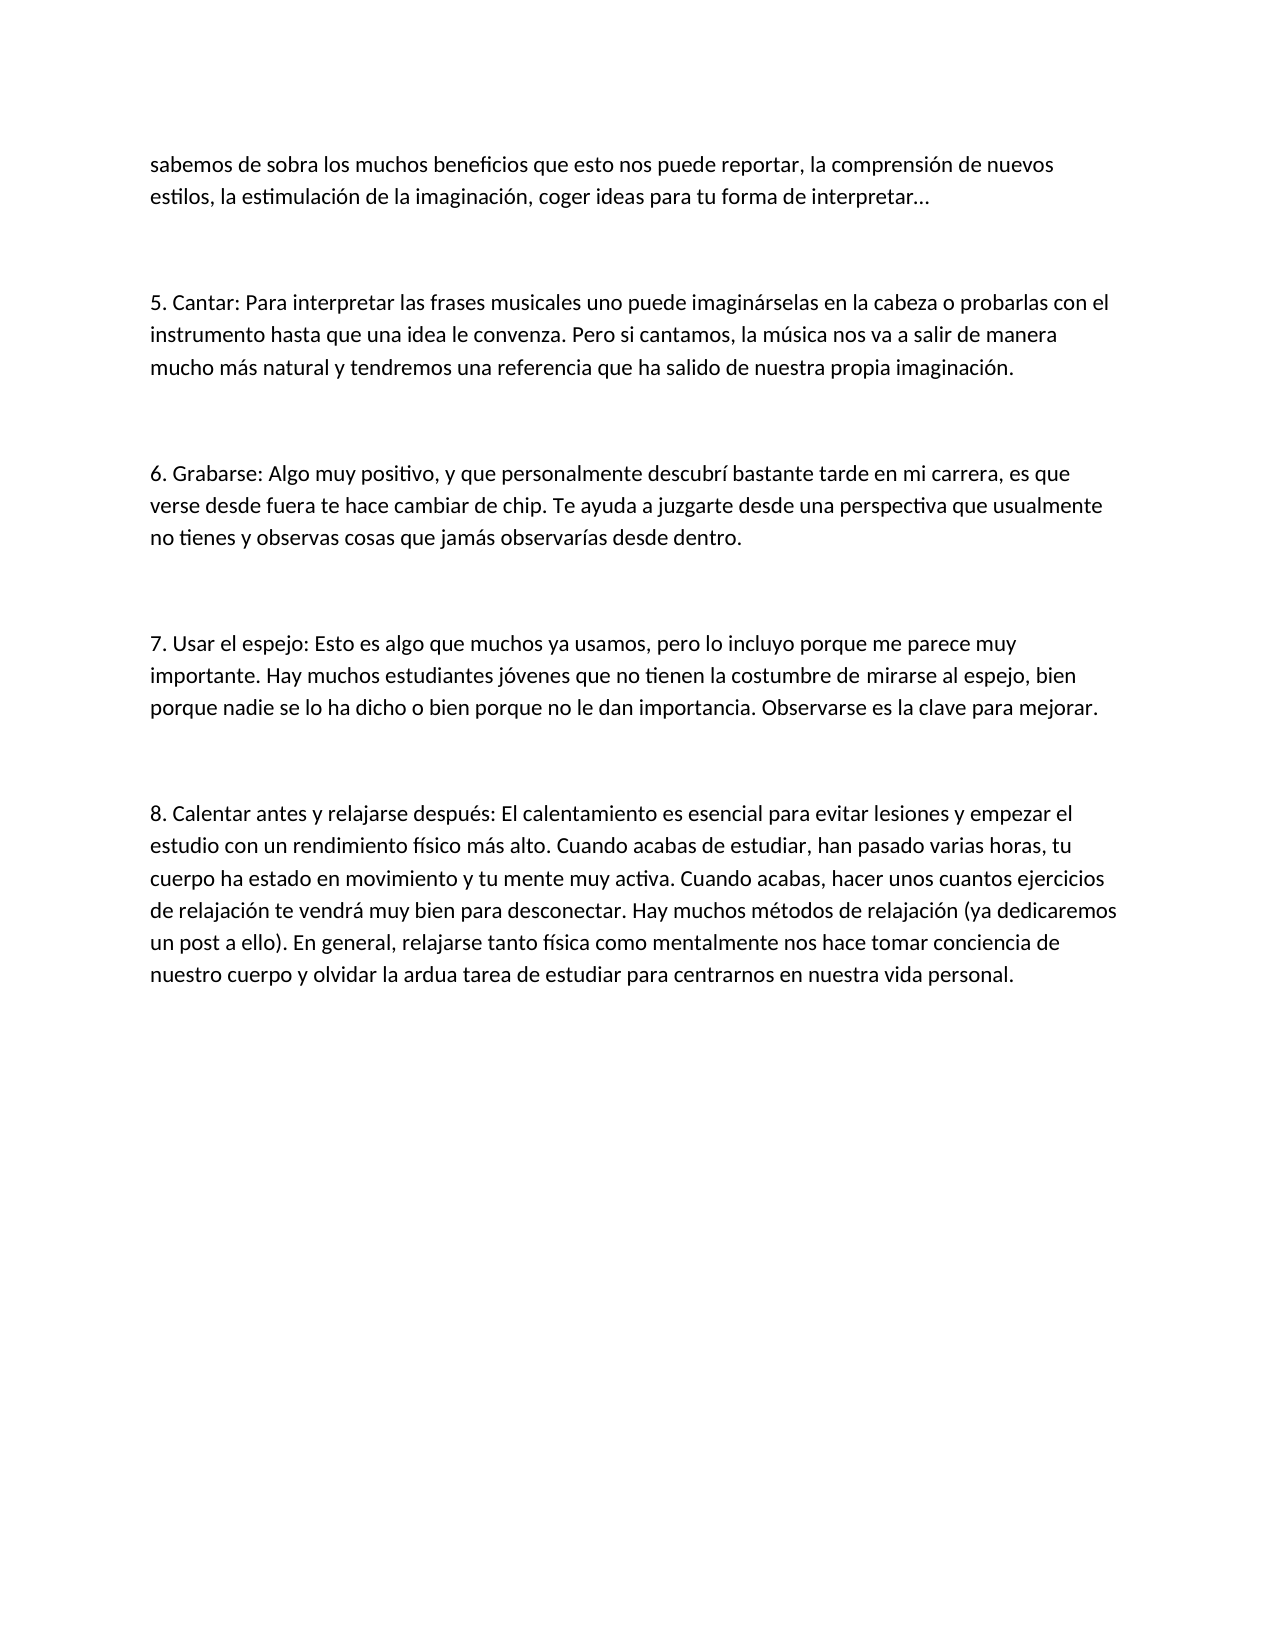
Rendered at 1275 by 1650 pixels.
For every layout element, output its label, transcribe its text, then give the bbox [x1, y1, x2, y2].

text 7. Usar el espejo: Esto es algo que muchos ya usamos, pero lo incluyo porque me parece muy importante. Hay muchos estudiantes jóvenes que no tienen la costumbre de mirarse al espejo, bien porque nadie se lo ha dicho o bien porque no le dan importancia. Observarse es la clave para mejorar. [150, 629, 1125, 721]
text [150, 150, 1125, 210]
text 8. Calentar antes y relajarse después: El calentamiento es esencial para evitar lesiones y empezar el estudio con un rendimiento físico más alto. Cuando acabas de estudiar, han pasado varias horas, tu cuerpo ha estado en movimiento y tu mente muy activa. Cuando acabas, hacer unos cuantos ejercicios de relajación te vendrá muy bien para desconectar. Hay muchos métodos de relajación (ya dedicaremos un post a ello). En general, relajarse tanto física como mentalmente nos hace tomar conciencia de nuestro cuerpo y olvidar la ardua tarea de estudiar para centrarnos en nuestra vida personal. [150, 799, 1125, 988]
text 5. Cantar: Para interpretar las frases musicales uno puede imaginárselas en la cabeza o probarlas con el instrumento hasta que una idea le convenza. Pero si cantamos, la música nos va a salir de manera mucho más natural y tendremos una referencia que ha salido de nuestra propia imaginación. [150, 288, 1125, 381]
text 6. Grabarse: Algo muy positivo, y que personalmente descubrí bastante tarde en mi carrera, es que verse desde fuera te hace cambiar de chip. Te ayuda a juzgarte desde una perspectiva que usualmente no tienes y observas cosas que jamás observarías desde dentro. [150, 459, 1125, 551]
